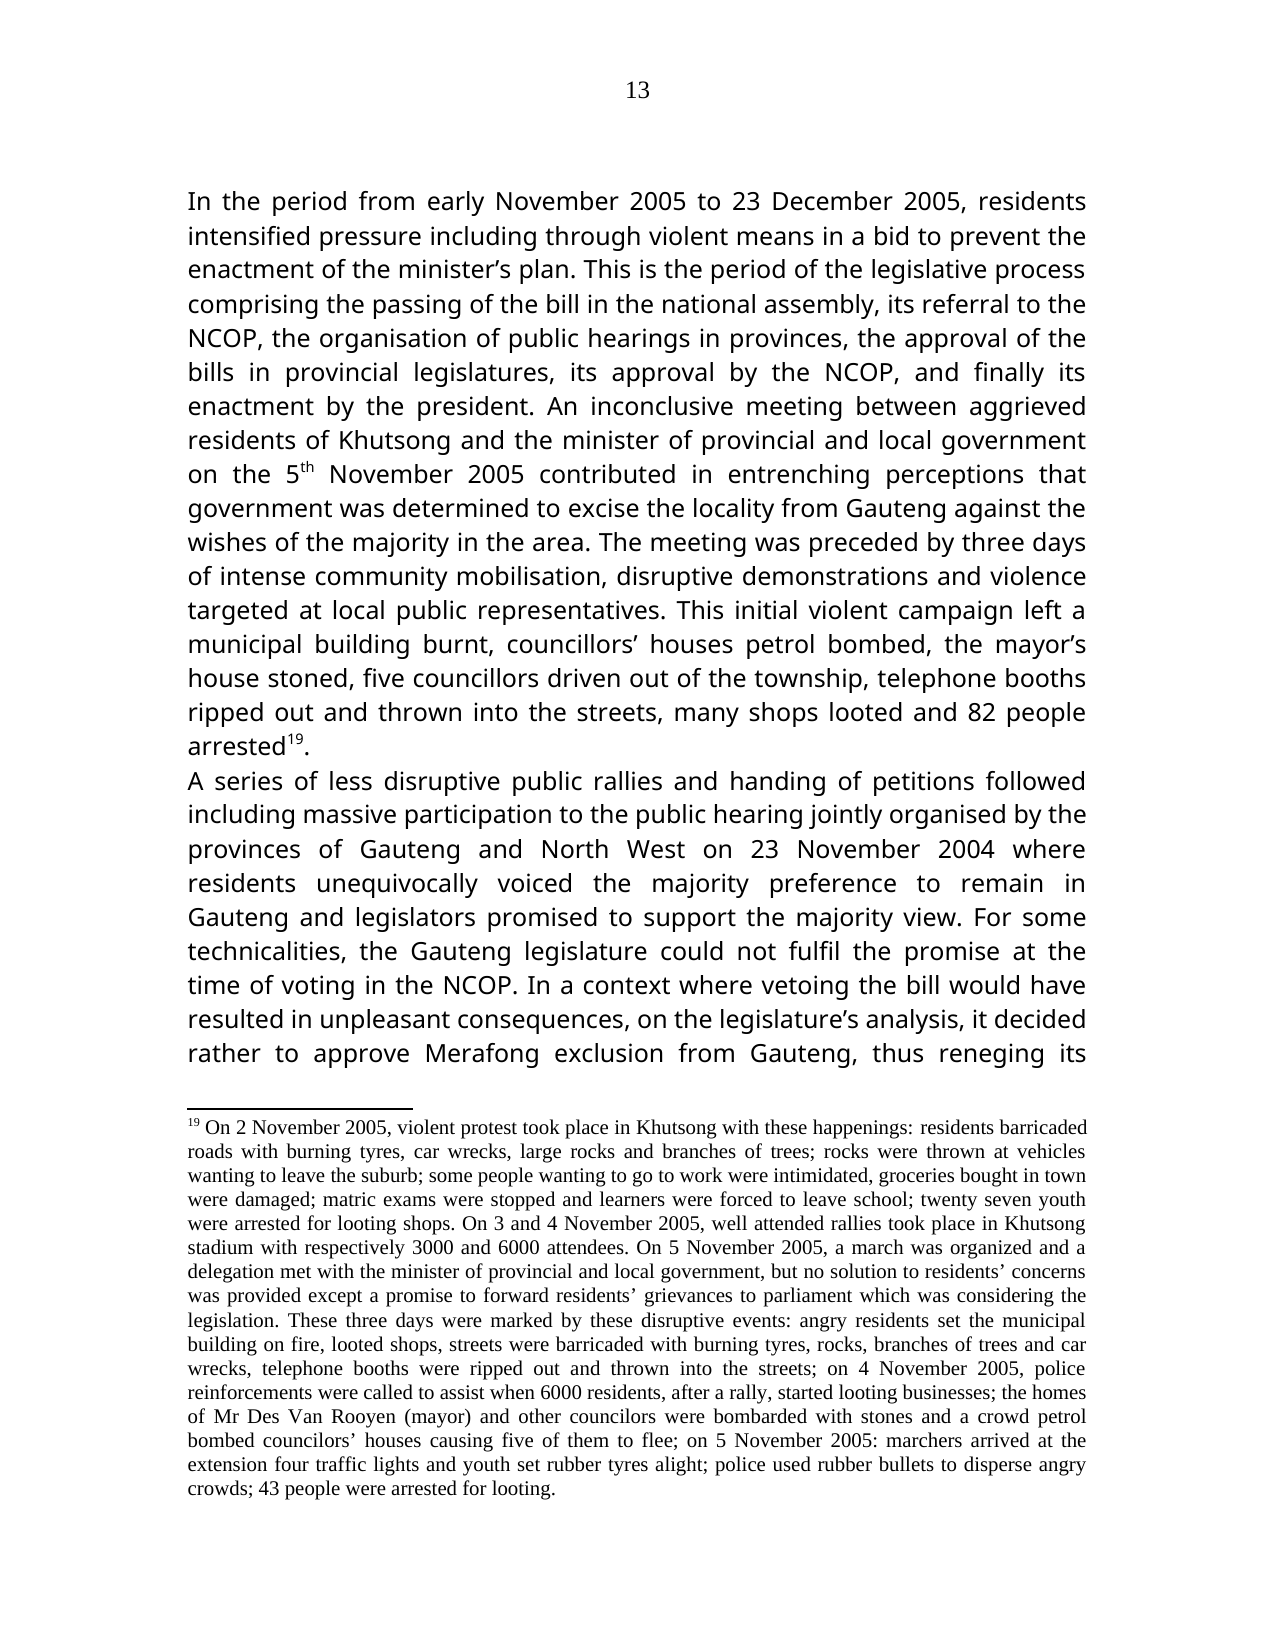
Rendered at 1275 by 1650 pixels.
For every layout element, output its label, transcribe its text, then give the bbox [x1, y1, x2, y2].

text In the period from early November 2005 to 23 December 2005, residents intensified pressure including through violent means in a bid to prevent the enactment of the minister’s plan. This is the period of the legislative process comprising the passing of the bill in the national assembly, its referral to the NCOP, the organisation of public hearings in provinces, the approval of the bills in provincial legislatures, its approval by the NCOP, and finally its enactment by the president. An inconclusive meeting between aggrieved residents of Khutsong and the minister of provincial and local government on the 5th November 2005 contributed in entrenching perceptions that government was determined to excise the locality from against the wishes of the majority in the area. The meeting was preceded by three days of intense community mobilisation, disruptive demonstrations and violence targeted at local public representatives. This initial violent campaign left a municipal building burnt, councillors’ houses petrol bombed, the mayor’s house stoned, five councillors driven out of the township, telephone booths ripped out and thrown into the streets, many shops looted and 82 people arrested. [187, 184, 1087, 763]
text A series of less disruptive public rallies and handing of petitions followed including massive participation to the public hearing jointly organised by the provinces of and on 23 November 2004 where residents unequivocally voiced the majority preference to remain in and legislators promised to support the majority view. For some technicalities, the legislature could not fulfil the promise at the time of voting in the NCOP. In a context where vetoing the bill would have resulted in unpleasant consequences, on the legislature’s analysis, it decided rather to approve Merafong exclusion from Gauteng, thus reneging its commitment without taking any step to inform affected citizens of the new developments. The would sharply be divided on whether such conduct of the legislature amounted to a breach of a constitutional duty, as we shall discuss later. The 14th December 2005, the day the bill was approved by the NCOP, was the culmination of community anger, with the destruction of valuable public and private properties, vandalisation of schools, burning of mayor’s house, physical attack on councillor Elias, with 5 policemen injured in a confrontation with stoning residents, and the high number of arrests (57) . This also constituted the day of a total breakdown in the relationship between the residents of Khutsong and the ANC as well as its president Thabo Mbeki. This kind of political divorce was signified through the public burning of Mbeki t-shirts and residents’ ANC cards. An eleven hour memorandum to President Mbeki, asking him not to sign the bill into law, could not prevent the acting president to seal the fate of the people of Merafong by officially assenting to the bill on 23 December 2005. The unrest in the protesting township was far from over. [187, 763, 1087, 1070]
